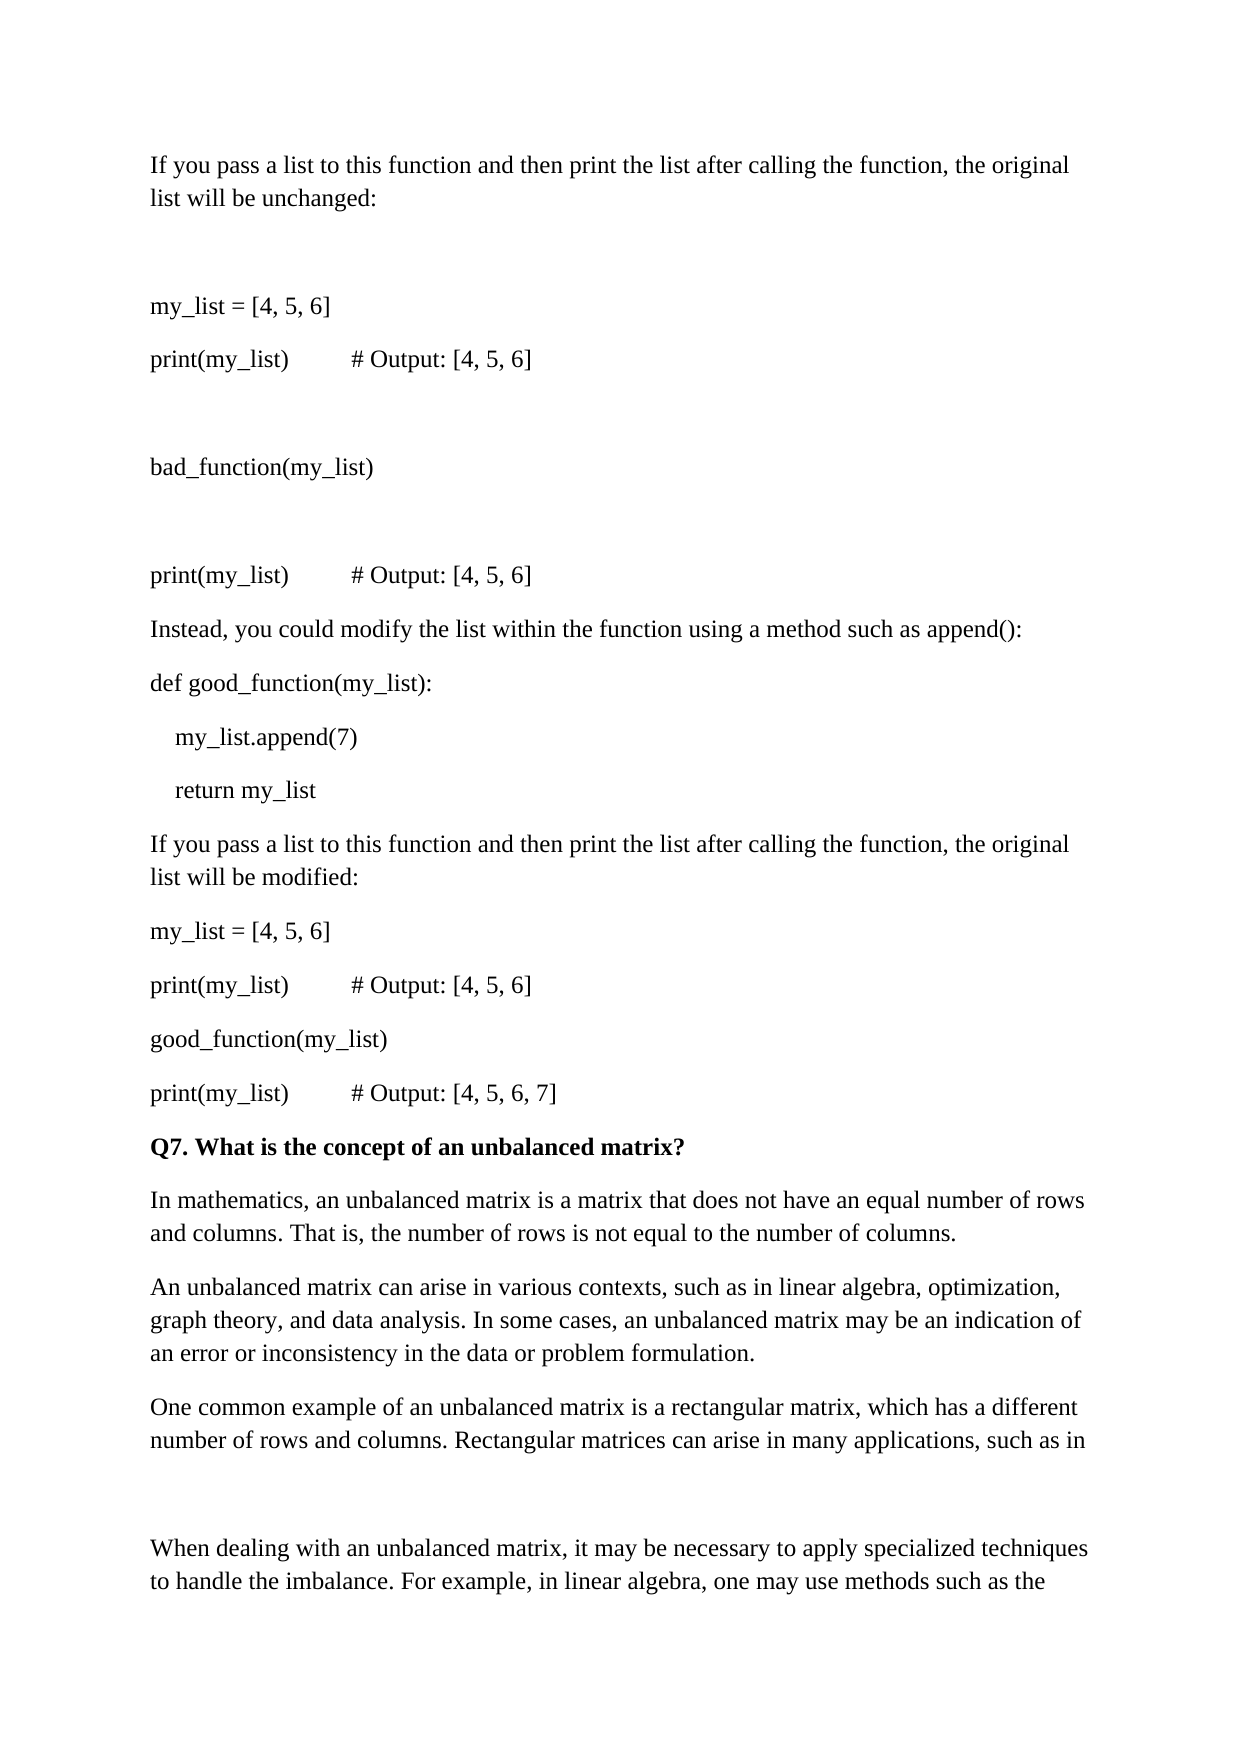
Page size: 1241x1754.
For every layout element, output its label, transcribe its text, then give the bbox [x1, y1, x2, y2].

text Instead, you could modify the list within the function using a method such as append(): [150, 614, 1090, 643]
text bad_function(my_list) [150, 452, 1090, 481]
text my_list.append(7) [150, 722, 1090, 750]
text return my_list [150, 775, 1090, 804]
text If you pass a list to this function and then print the list after calling the function, the original list will be unchanged: [150, 150, 1090, 212]
text An unbalanced matrix can arise in various contexts, such as in linear algebra, optimization, graph theory, and data analysis. In some cases, an unbalanced matrix may be an indication of an error or inconsistency in the data or problem formulation. [150, 1272, 1090, 1367]
text In mathematics, an unbalanced matrix is a matrix that does not have an equal number of rows and columns. That is, the number of rows is not equal to the number of columns. [150, 1185, 1090, 1247]
text my_list = [4, 5, 6] [150, 291, 1090, 319]
text Q7. What is the concept of an unbalanced matrix? [150, 1132, 1090, 1160]
text If you pass a list to this function and then print the list after calling the function, the original list will be modified: [150, 829, 1090, 891]
text One common example of an unbalanced matrix is a rectangular matrix, which has a different number of rows and columns. Rectangular matrices can arise in many applications, such as in [150, 1392, 1090, 1454]
text print(my_list) # Output: [4, 5, 6] [150, 560, 1090, 589]
text def good_function(my_list): [150, 668, 1090, 696]
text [150, 1533, 1090, 1595]
text print(my_list) # Output: [4, 5, 6] [150, 970, 1090, 999]
text good_function(my_list) [150, 1024, 1090, 1053]
text print(my_list) # Output: [4, 5, 6] [150, 344, 1090, 373]
text print(my_list) # Output: [4, 5, 6, 7] [150, 1078, 1090, 1106]
text my_list = [4, 5, 6] [150, 916, 1090, 945]
